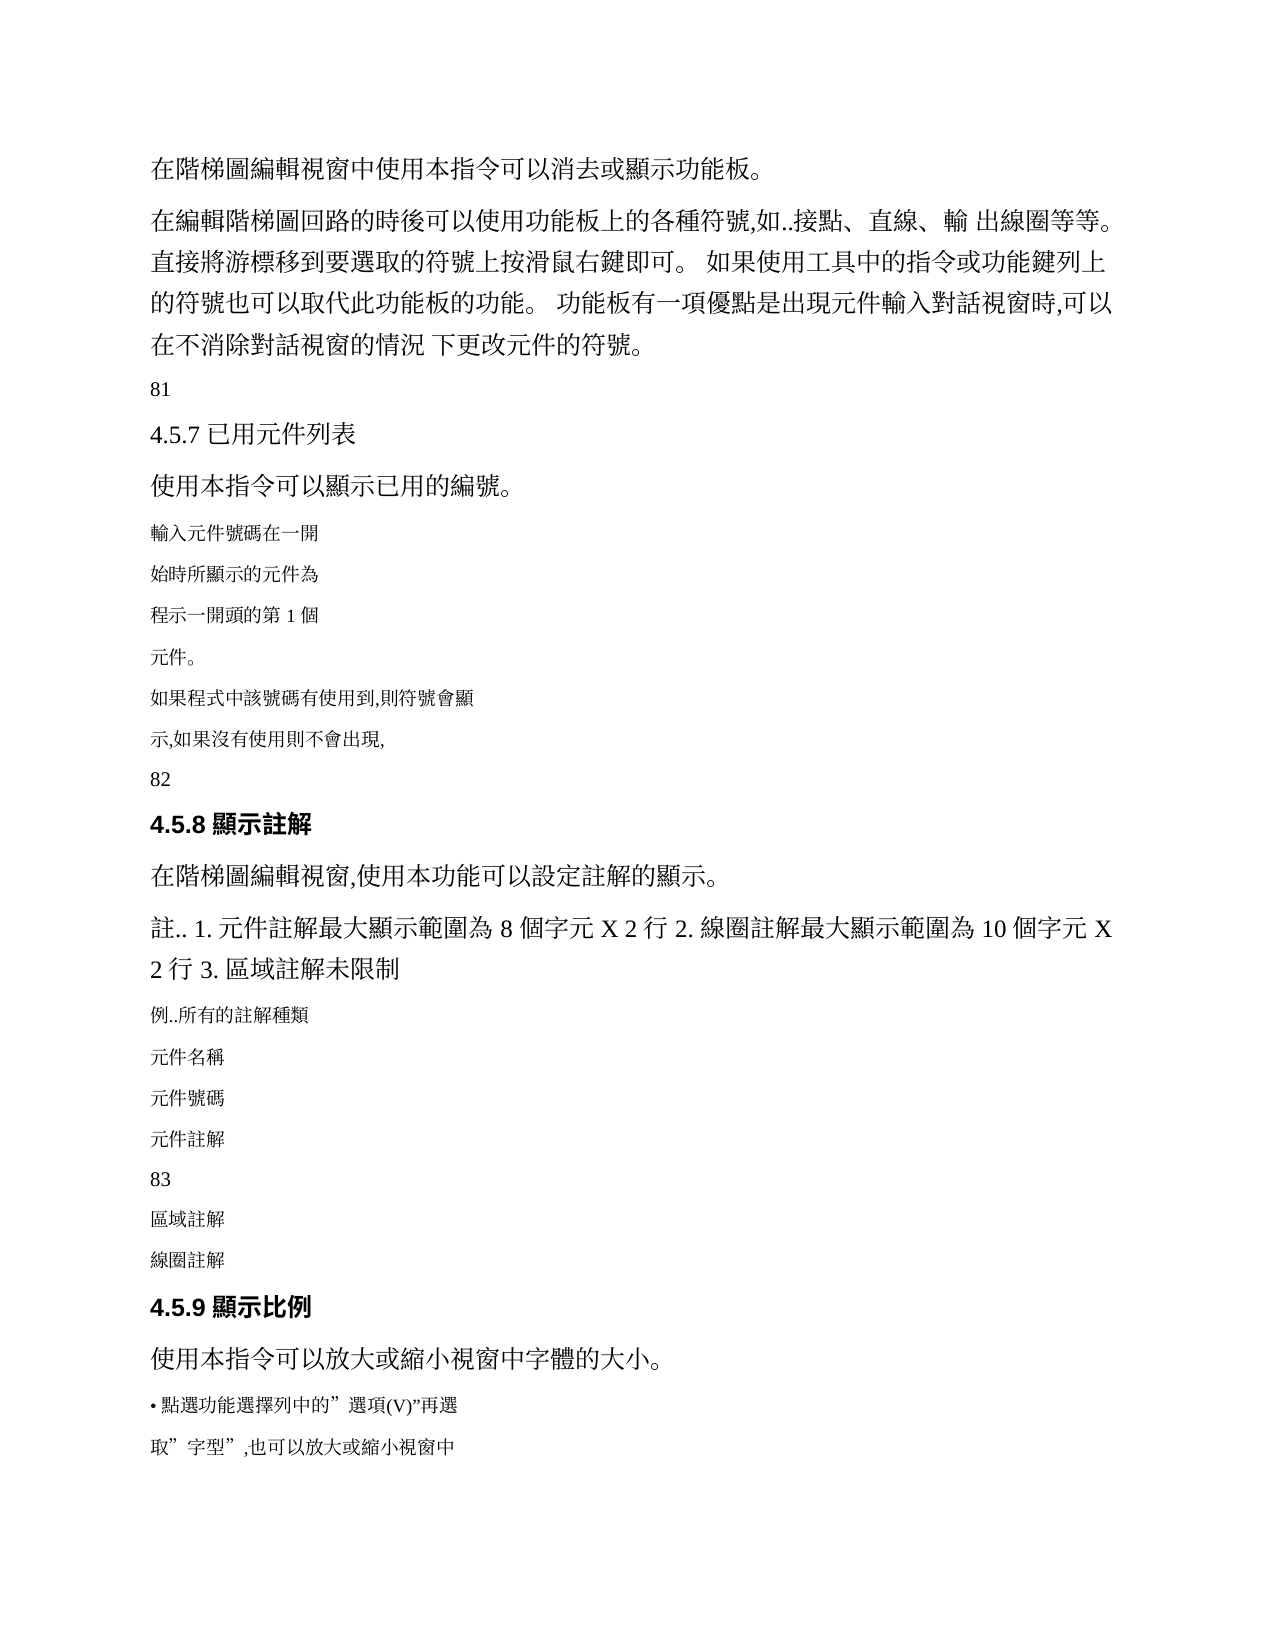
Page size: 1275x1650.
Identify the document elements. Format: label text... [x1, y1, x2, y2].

text 取”字型”,也可以放大或縮小視窗中 [150, 1432, 1125, 1459]
text 註.. 1. 元件註解最大顯示範圍為 8 個字元 X 2 行 2. 線圈註解最大顯示範圍為 10 個字元 X 2 行 3. 區域註解未限制 [150, 908, 1125, 986]
text 4.5.9 顯示比例 [150, 1287, 1125, 1324]
text 輸入元件號碼在一開 [150, 518, 1125, 545]
text 元件註解 [150, 1125, 1125, 1152]
text • 點選功能選擇列中的”選項(V)”再選 [150, 1391, 1125, 1418]
text 使用本指令可以放大或縮小視窗中字體的大小。 [150, 1339, 1125, 1375]
text 4.5.7 已用元件列表 [150, 415, 1125, 451]
text 82 [150, 767, 1125, 791]
text 在階梯圖編輯視窗中使用本指令可以消去或顯示功能板。 [150, 150, 1125, 186]
text 4.5.8 顯示註解 [150, 804, 1125, 841]
text 使用本指令可以顯示已用的編號。 [150, 467, 1125, 503]
text 線圈註解 [150, 1246, 1125, 1273]
text 在階梯圖編輯視窗,使用本功能可以設定註解的顯示。 [150, 857, 1125, 893]
text 元件號碼 [150, 1084, 1125, 1111]
text 例..所有的註解種類 [150, 1001, 1125, 1028]
text 元件。 [150, 642, 1125, 669]
text 在編輯階梯圖回路的時後可以使用功能板上的各種符號,如..接點、直線、輸 出線圈等等。直接將游標移到要選取的符號上按滑鼠右鍵即可。 如果使用工具中的指令或功能鍵列上的符號也可以取代此功能板的功能。 功能板有一項優點是出現元件輸入對話視窗時,可以在不消除對話視窗的情況 下更改元件的符號。 [150, 202, 1125, 361]
text 元件名稱 [150, 1043, 1125, 1069]
text 83 [150, 1167, 1125, 1191]
text 示,如果沒有使用則不會出現, [150, 725, 1125, 752]
text 始時所顯示的元件為 [150, 560, 1125, 587]
text 程示一開頭的第 1 個 [150, 601, 1125, 628]
text 區域註解 [150, 1205, 1125, 1232]
text 81 [150, 377, 1125, 401]
text 如果程式中該號碼有使用到,則符號會顯 [150, 684, 1125, 711]
